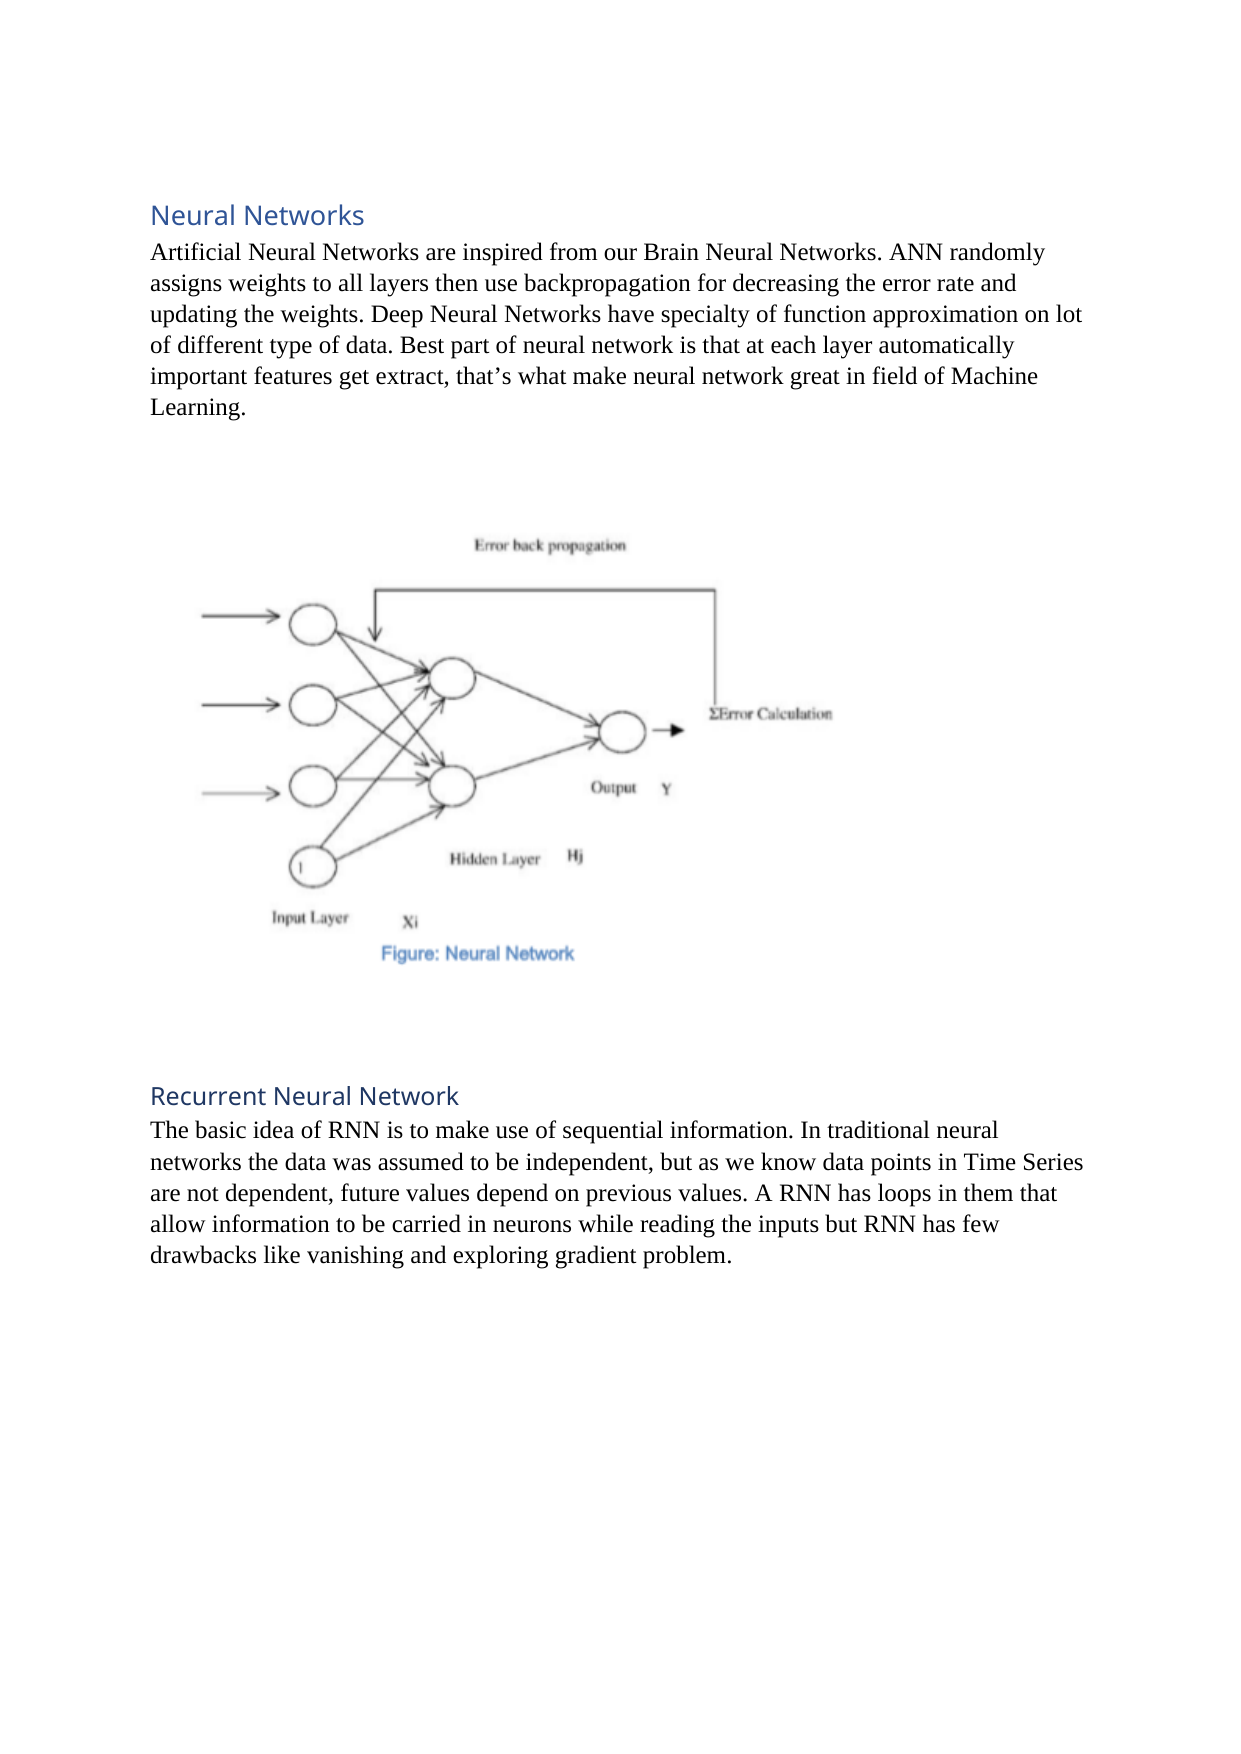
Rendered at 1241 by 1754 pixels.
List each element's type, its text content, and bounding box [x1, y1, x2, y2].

subtitle Recurrent Neural Network [150, 1079, 1090, 1113]
text The basic idea of RNN is to make use of sequential information. In traditional neural networks the data was assumed to be independent, but as we know data points in Time Series are not dependent, future values depend on previous values. A RNN has loops in them that allow information to be carried in neurons while reading the inputs but RNN has few drawbacks like vanishing and exploring gradient problem. [150, 1116, 1090, 1268]
picture [150, 486, 997, 1013]
subtitle Neural Networks [150, 197, 1090, 234]
text Artificial Neural Networks are inspired from our Brain Neural Networks. ANN randomly assigns weights to all layers then use backpropagation for decreasing the error rate and updating the weights. Deep Neural Networks have specialty of function approximation on lot of different type of data. Best part of neural network is that at each layer automatically important features get extract, that’s what make neural network great in field of Machine Learning. [150, 237, 1090, 421]
